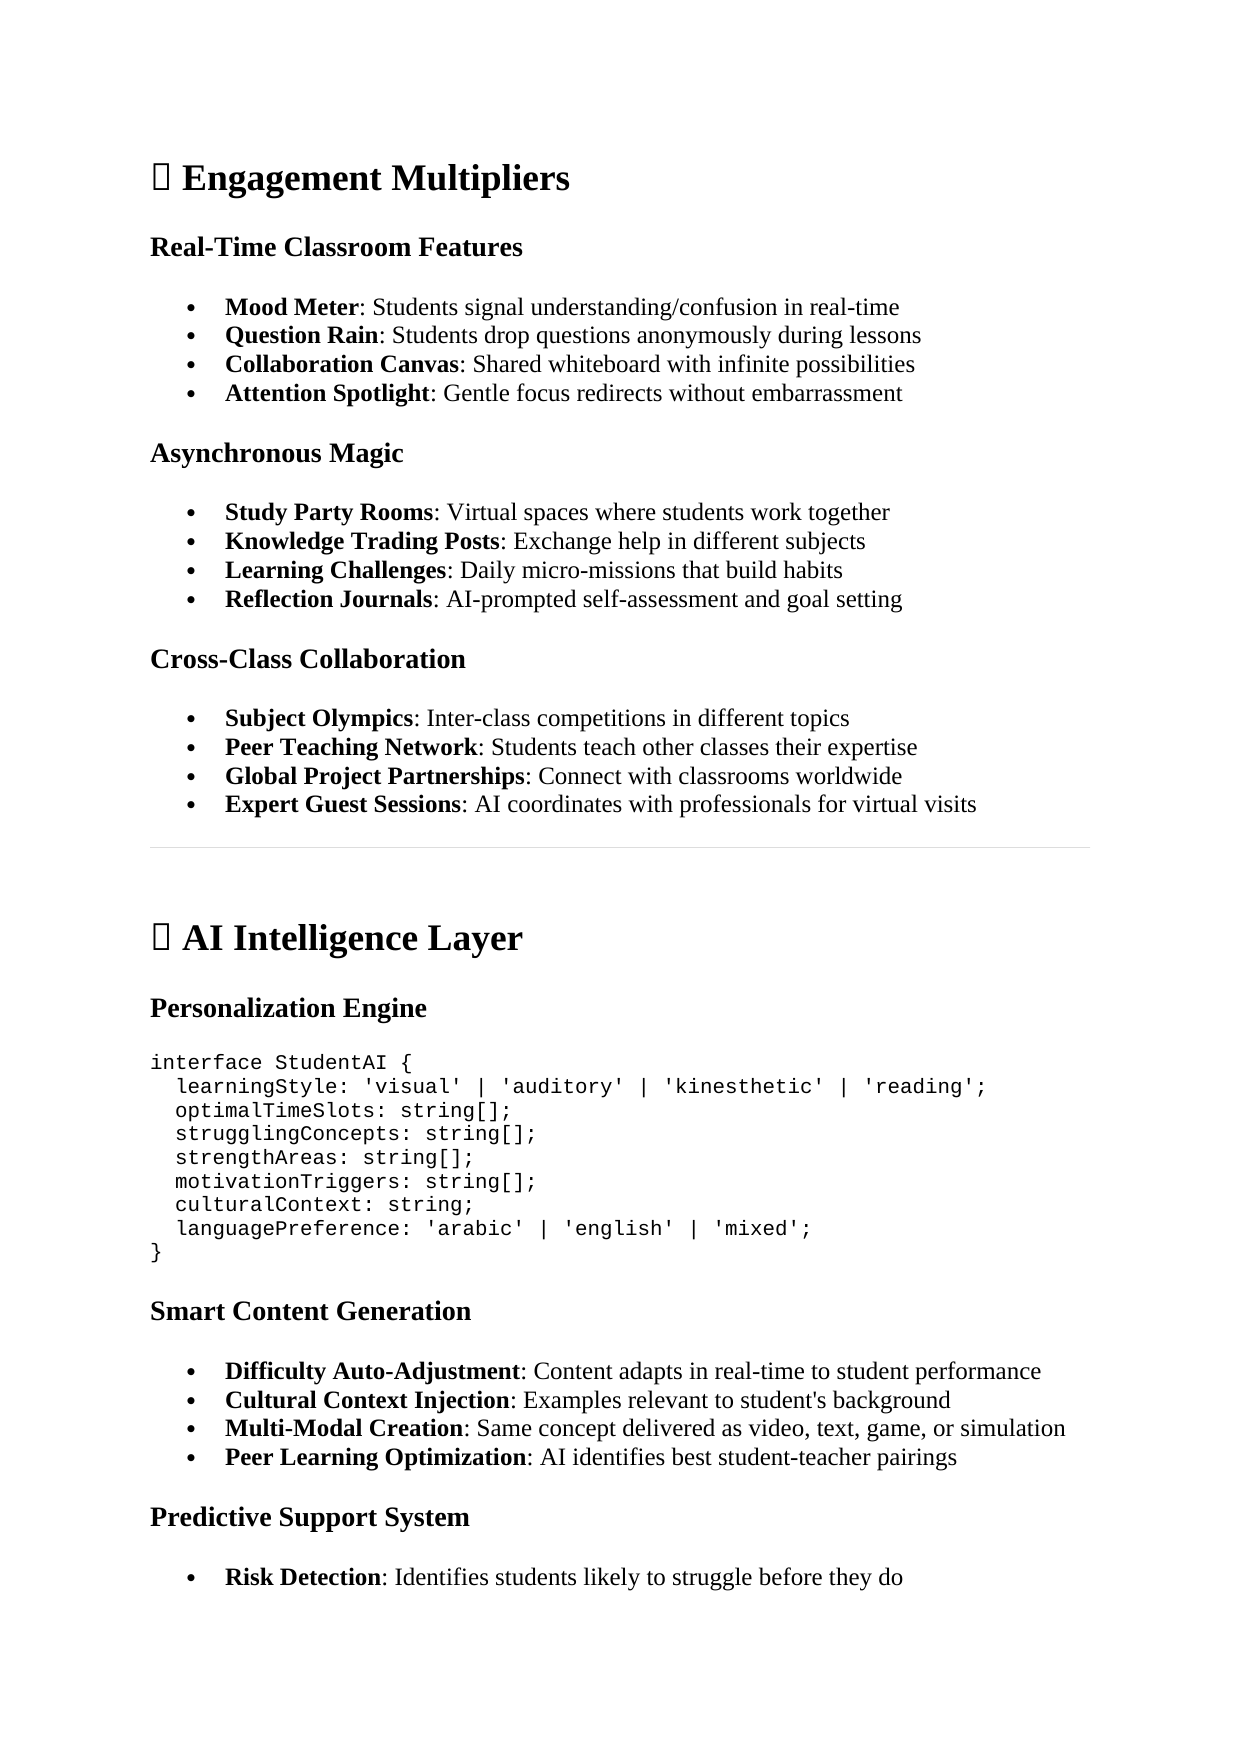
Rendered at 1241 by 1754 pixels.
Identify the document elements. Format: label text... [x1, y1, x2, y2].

text strengthAreas: string[]; [150, 1147, 1090, 1171]
list Difficulty Auto-Adjustment: Content adapts in real-time to student performance [187, 1356, 1090, 1385]
text 🎪 Engagement Multipliers [150, 150, 1090, 201]
text 🧠 AI Intelligence Layer [150, 911, 1090, 962]
list Multi-Modal Creation: Same concept delivered as video, text, game, or simulation [187, 1413, 1090, 1442]
list Peer Learning Optimization: AI identifies best student-teacher pairings [187, 1442, 1090, 1471]
list Collaboration Canvas: Shared whiteboard with infinite possibilities [187, 349, 1090, 378]
text Cross-Class Collaboration [150, 642, 1090, 674]
text optimalTimeSlots: string[]; [150, 1100, 1090, 1123]
list Question Rain: Students drop questions anonymously during lessons [187, 321, 1090, 349]
text Real-Time Classroom Features [150, 230, 1090, 263]
text Smart Content Generation [150, 1294, 1090, 1327]
text Predictive Support System [150, 1500, 1090, 1532]
list Risk Detection: Identifies students likely to struggle before they do [187, 1562, 1090, 1590]
list Mood Meter: Students signal understanding/confusion in real-time [187, 292, 1090, 321]
list Subject Olympics: Inter-class competitions in different topics [187, 703, 1090, 732]
list Attention Spotlight: Gentle focus redirects without embarrassment [187, 378, 1090, 407]
list Expert Guest Sessions: AI coordinates with professionals for virtual visits [187, 789, 1090, 818]
text interface StudentAI { [150, 1052, 1090, 1076]
text Asynchronous Magic [150, 436, 1090, 468]
list Learning Challenges: Daily micro-missions that build habits [187, 555, 1090, 584]
text culturalContext: string; [150, 1194, 1090, 1218]
list Peer Teaching Network: Students teach other classes their expertise [187, 732, 1090, 761]
list Cultural Context Injection: Examples relevant to student's background [187, 1385, 1090, 1413]
text } [150, 1242, 1090, 1265]
list Knowledge Trading Posts: Exchange help in different subjects [187, 526, 1090, 555]
text languagePreference: 'arabic' | 'english' | 'mixed'; [150, 1218, 1090, 1242]
list Global Project Partnerships: Connect with classrooms worldwide [187, 761, 1090, 789]
text Personalization Engine [150, 991, 1090, 1023]
list Reflection Journals: AI-prompted self-assessment and goal setting [187, 584, 1090, 612]
list Study Party Rooms: Virtual spaces where students work together [187, 497, 1090, 526]
text learningStyle: 'visual' | 'auditory' | 'kinesthetic' | 'reading'; [150, 1076, 1090, 1100]
text strugglingConcepts: string[]; [150, 1123, 1090, 1147]
text motivationTriggers: string[]; [150, 1171, 1090, 1194]
